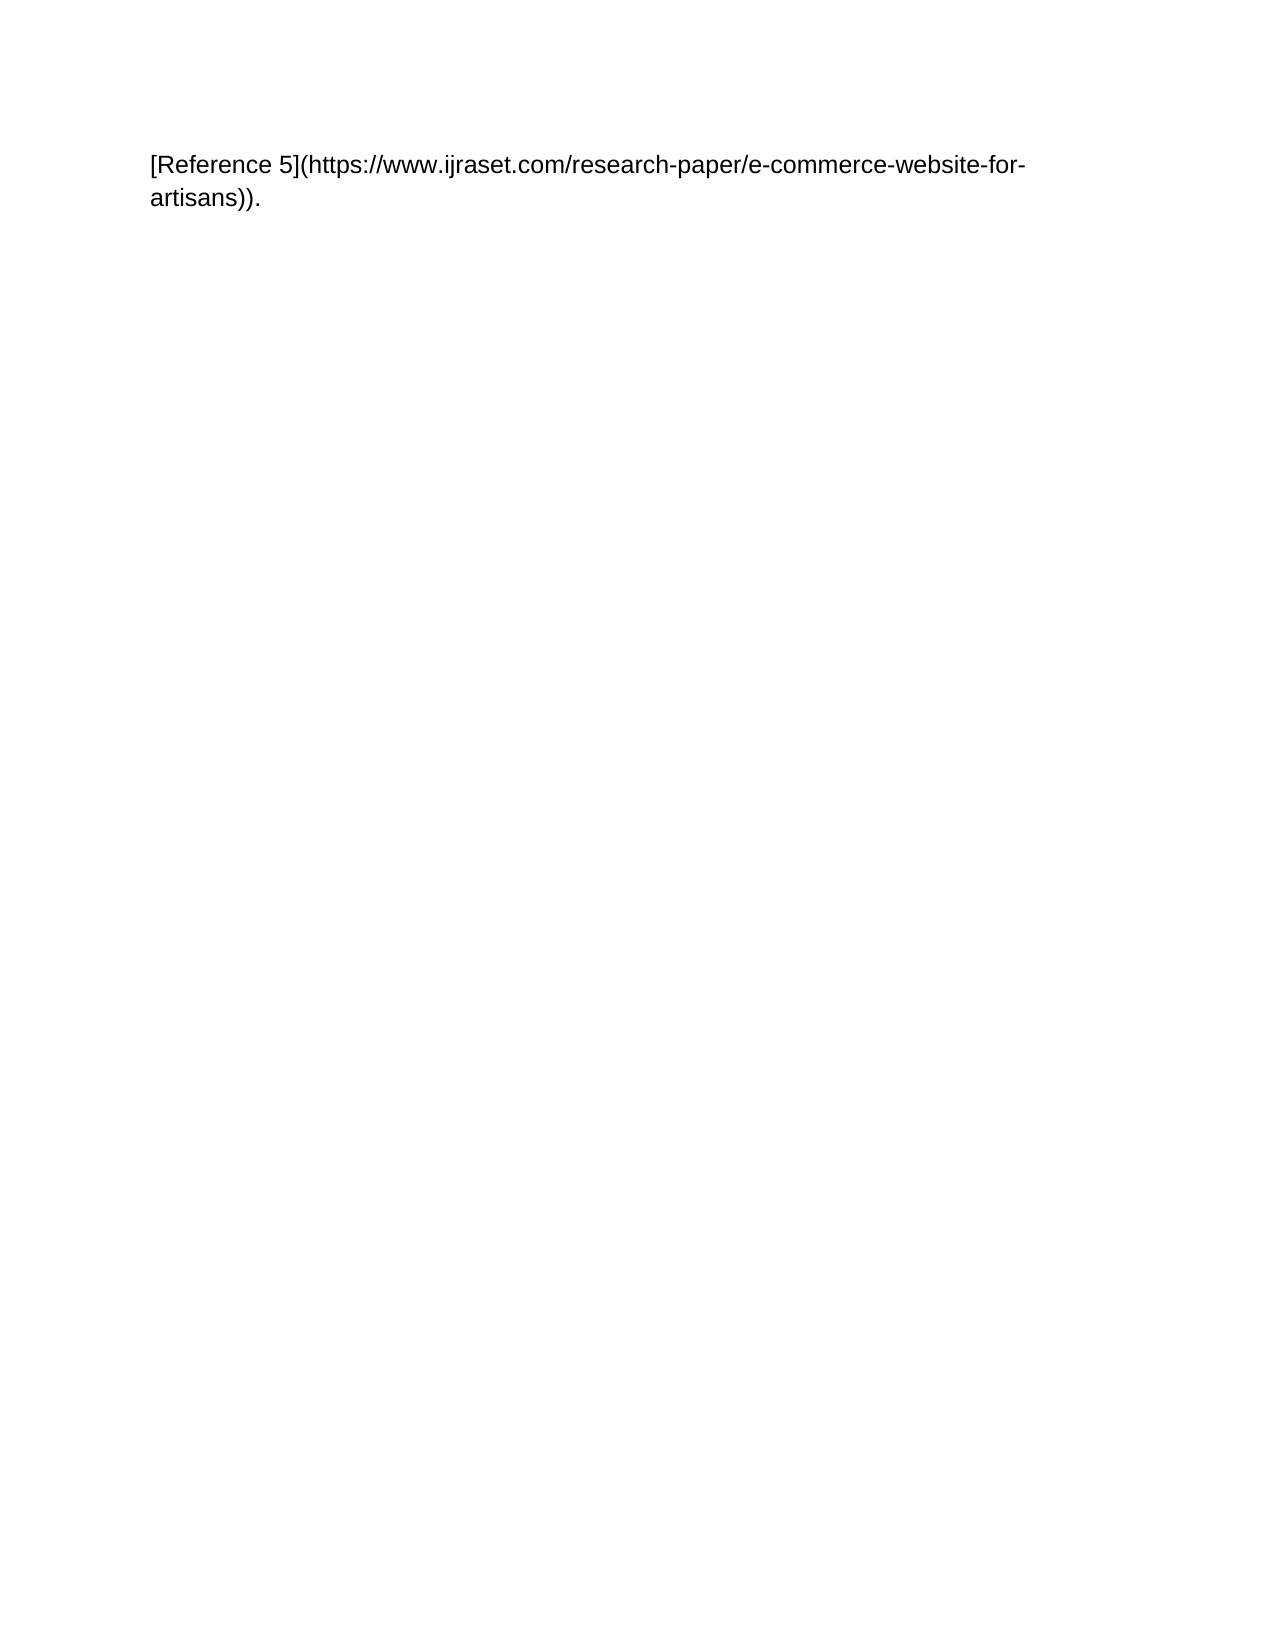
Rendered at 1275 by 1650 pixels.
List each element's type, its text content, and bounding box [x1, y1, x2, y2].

text [Reference 5](https://www.ijraset.com/research-paper/e-commerce-website-for-artisans)). [150, 150, 1125, 212]
